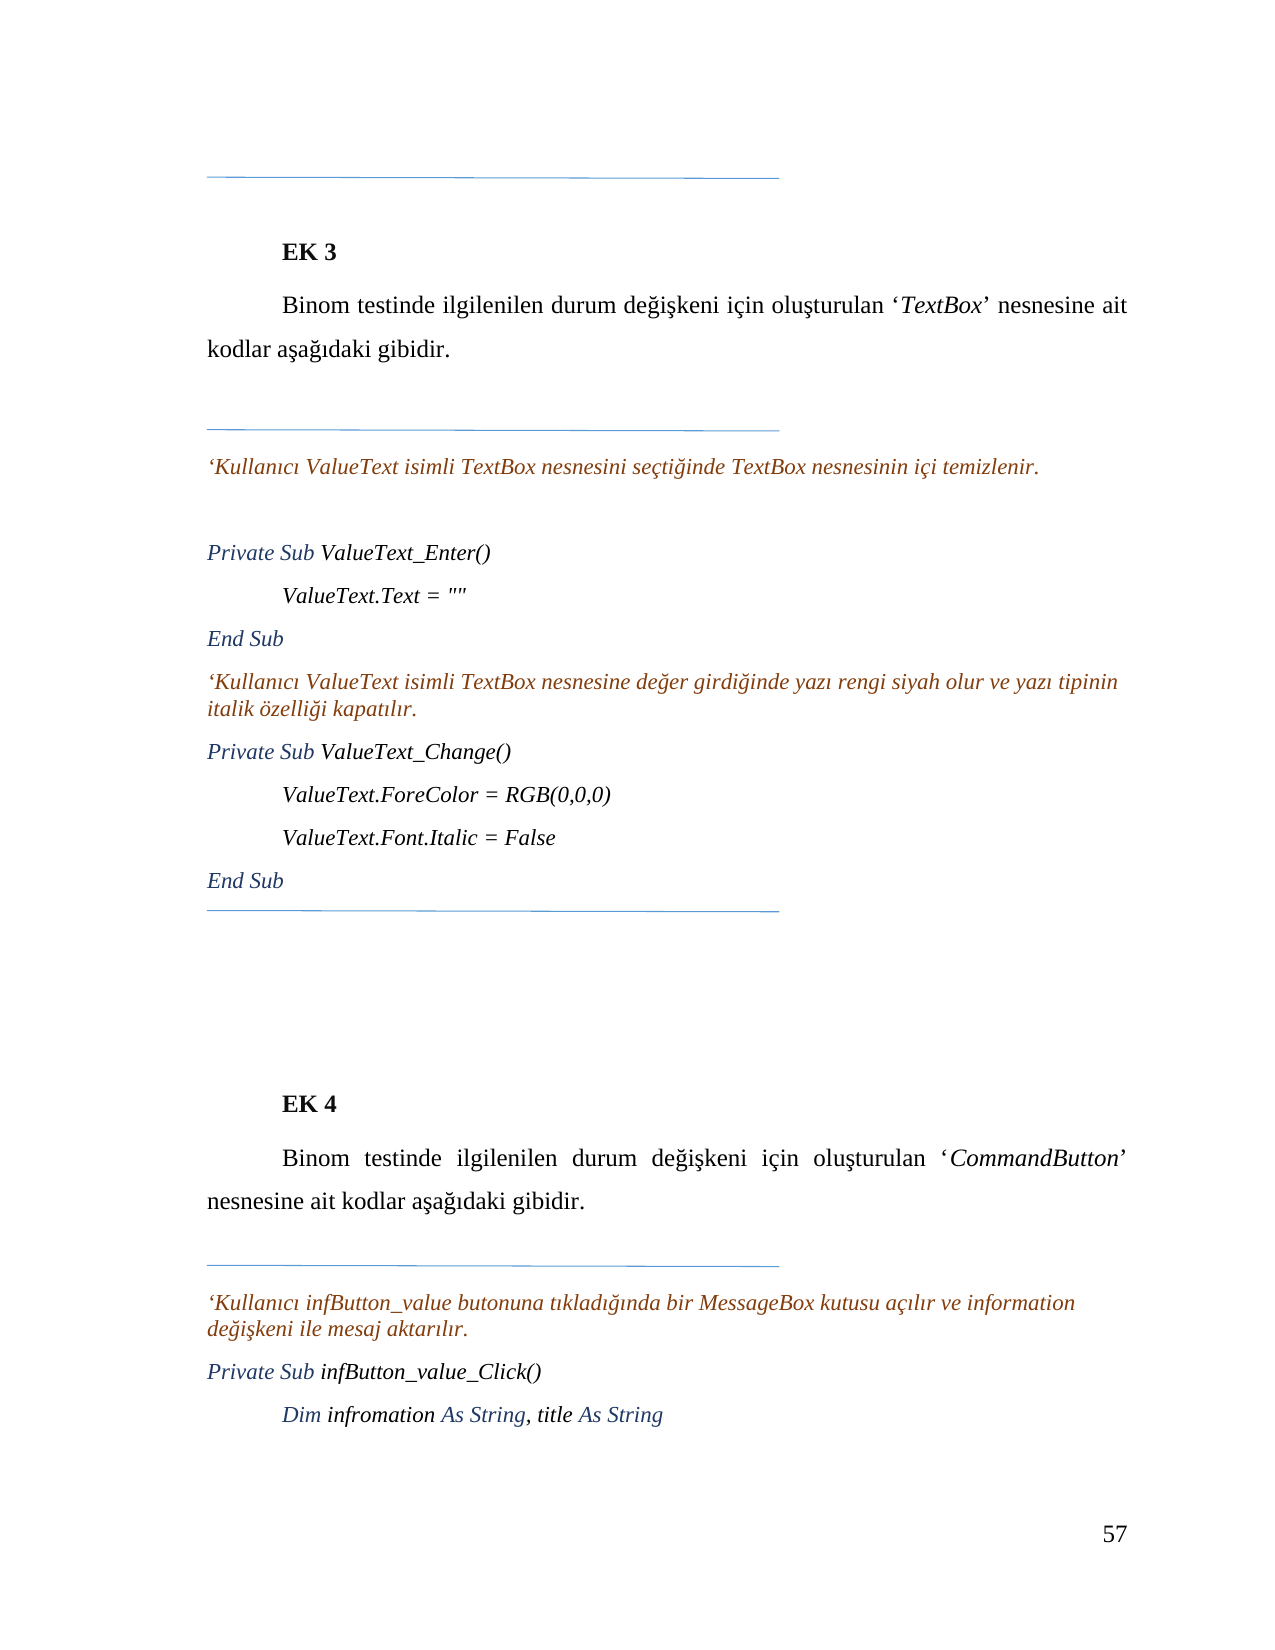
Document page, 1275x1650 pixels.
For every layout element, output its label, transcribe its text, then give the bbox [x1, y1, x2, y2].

text ‘Kullanıcı ValueText isimli TextBox nesnesini seçtiğinde TextBox nesnesinin içi temizlenir. [207, 453, 1127, 479]
text Private Sub ValueText_Enter() [207, 539, 1127, 566]
text ‘Kullanıcı infButton_value butonuna tıkladığında bir MessageBox kutusu açılır ve information değişkeni ile mesaj aktarılır. [207, 1289, 1127, 1341]
text Binom testinde ilgilenilen durum değişkeni için oluşturulan ‘CommandButton’ nesnesine ait kodlar aşağıdaki gibidir. [207, 1143, 1127, 1214]
text Private Sub ValueText_Change() [207, 738, 1127, 764]
text ValueText.Font.Italic = False [207, 824, 1127, 850]
text ‘Kullanıcı ValueText isimli TextBox nesnesine değer girdiğinde yazı rengi siyah olur ve yazı tipinin italik özelliği kapatılır. [207, 668, 1127, 721]
text Binom testinde ilgilenilen durum değişkeni için oluşturulan ‘TextBox’ nesnesine ait kodlar aşağıdaki gibidir. [207, 291, 1127, 362]
text Dim infromation As String, title As String [207, 1401, 1127, 1427]
subtitle EK 4 [207, 1089, 1127, 1118]
text End Sub [207, 867, 1127, 893]
subtitle EK 3 [207, 237, 1127, 266]
text ValueText.Text = "" [207, 582, 1127, 609]
text End Sub [207, 625, 1127, 652]
text Private Sub infButton_value_Click() [207, 1358, 1127, 1384]
text ValueText.ForeColor = RGB(0,0,0) [207, 781, 1127, 807]
